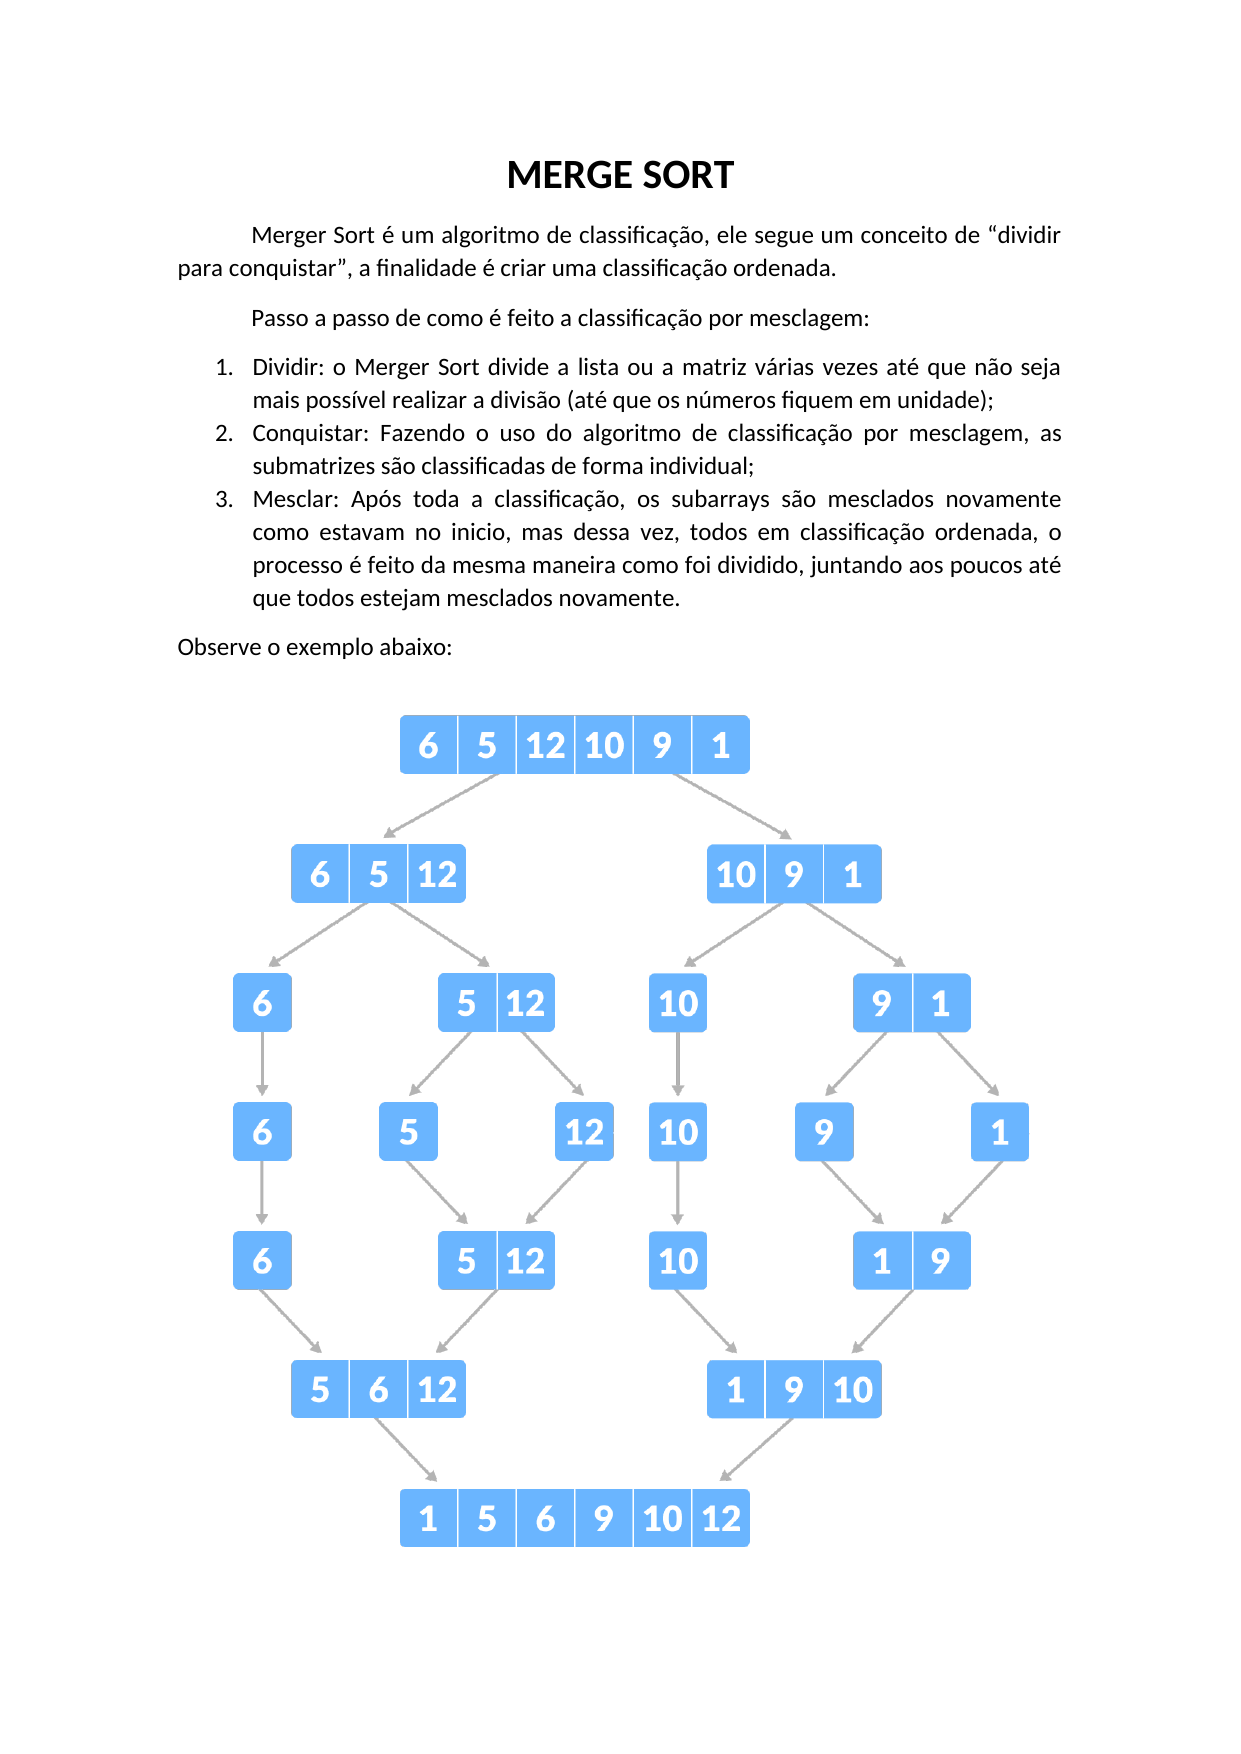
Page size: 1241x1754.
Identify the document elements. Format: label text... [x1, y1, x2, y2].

picture [177, 680, 1063, 1582]
text Passo a passo de como é feito a classificação por mesclagem: [177, 302, 1063, 332]
text MERGE SORT [177, 148, 1063, 198]
list Dividir: o Merger Sort divide a lista ou a matriz várias vezes até que não seja mais possível realizar a divisão (até que os números fiquem em unidade); [215, 351, 1063, 415]
list Conquistar: Fazendo o uso do algoritmo de classificação por mesclagem, as submatrizes são classificadas de forma individual; [215, 417, 1063, 481]
text Observe o exemplo abaixo: [177, 631, 1063, 662]
list Mesclar: Após toda a classificação, os subarrays são mesclados novamente como estavam no inicio, mas dessa vez, todos em classificação ordenada, o processo é feito da mesma maneira como foi dividido, juntando aos poucos até que todos estejam mesclados novamente. [215, 483, 1063, 612]
text Merger Sort é um algoritmo de classificação, ele segue um conceito de “dividir para conquistar”, a finalidade é criar uma classificação ordenada. [177, 219, 1063, 283]
